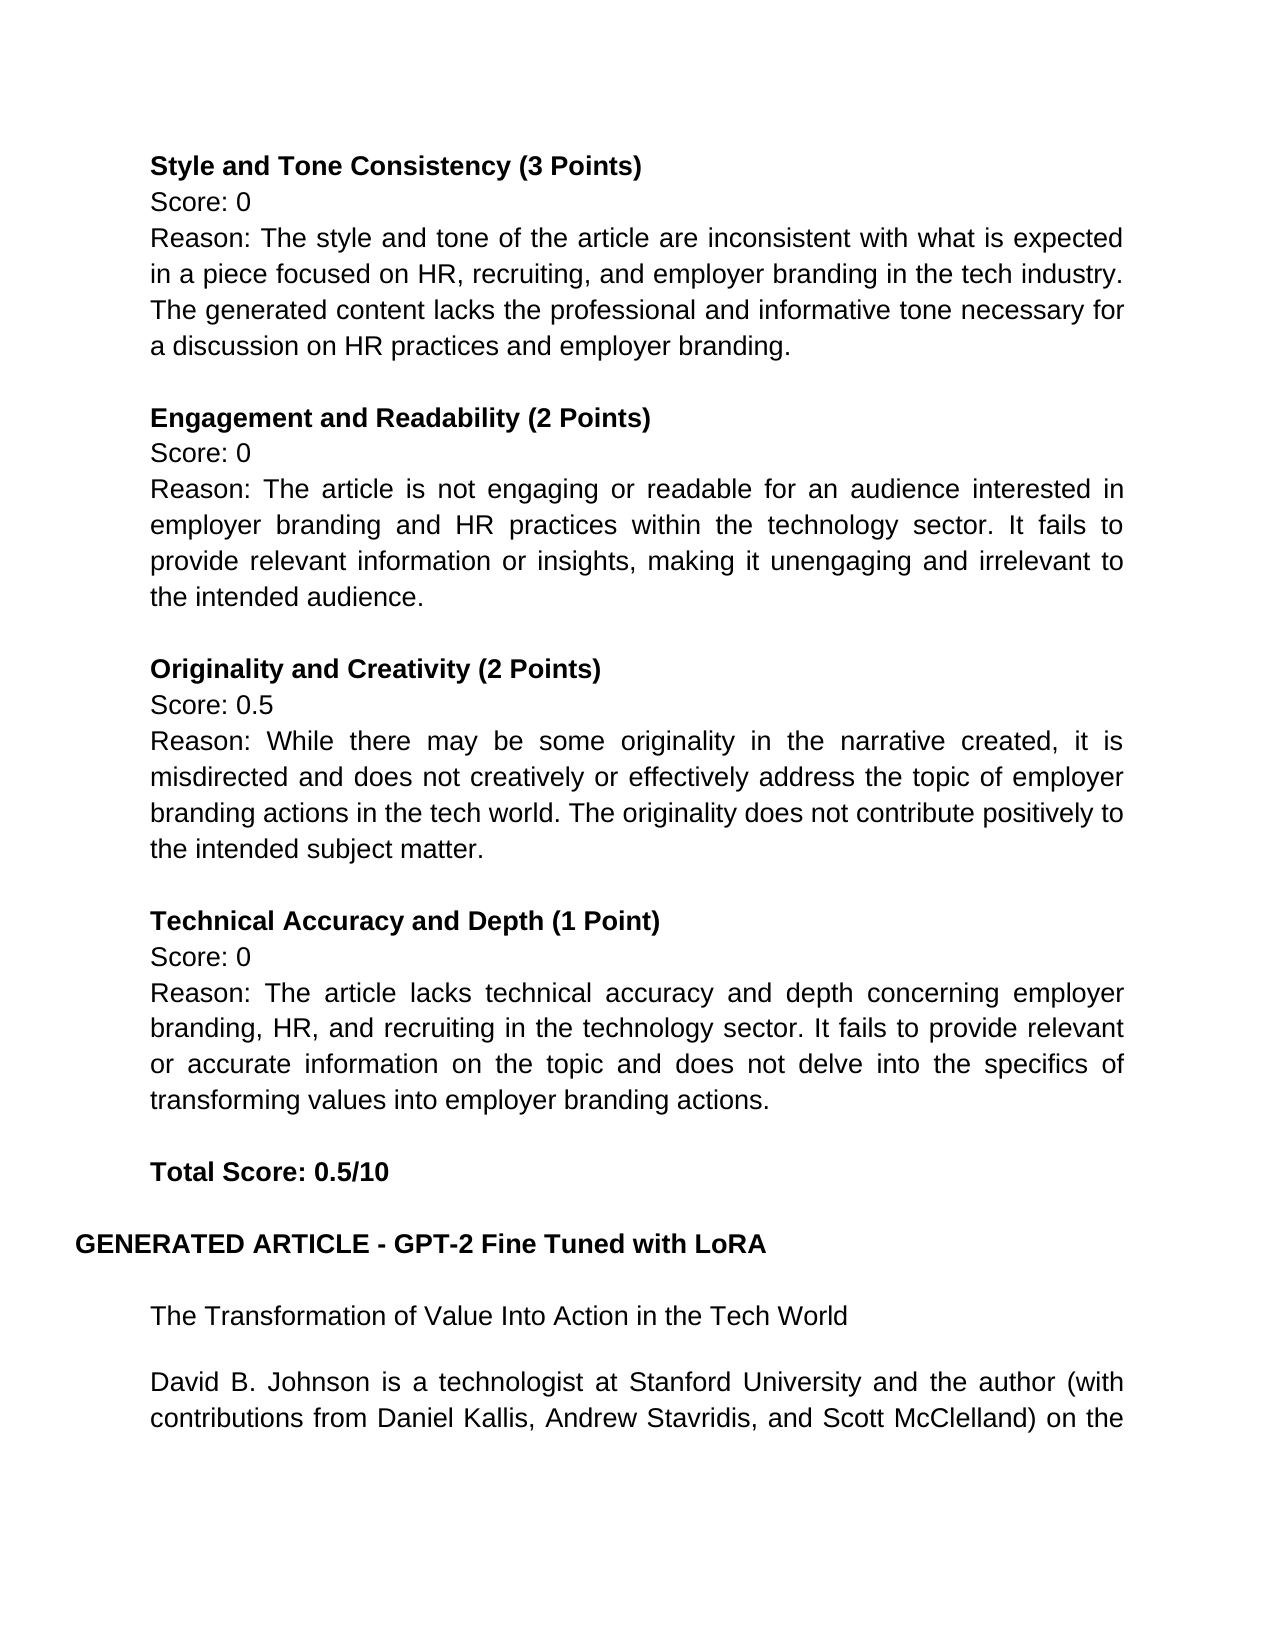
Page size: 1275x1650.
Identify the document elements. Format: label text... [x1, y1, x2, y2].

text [150, 1366, 1125, 1433]
text Score: 0.5 [150, 689, 1125, 720]
text Reason: The article is not engaging or readable for an audience interested in employer branding and HR practices within the technology sector. It fails to provide relevant information or insights, making it unengaging and irrelevant to the intended audience. [150, 473, 1125, 612]
text Originality and Creativity (2 Points) [150, 653, 1125, 684]
text GENERATED ARTICLE - GPT-2 Fine Tuned with LoRA [75, 1228, 1200, 1259]
text Score: 0 [150, 941, 1125, 972]
text The Transformation of Value Into Action in the Tech World [150, 1300, 1125, 1331]
text Technical Accuracy and Depth (1 Point) [150, 905, 1125, 936]
text Engagement and Readability (2 Points) [150, 402, 1125, 433]
text Score: 0 [150, 186, 1125, 217]
text Score: 0 [150, 437, 1125, 469]
text Reason: The style and tone of the article are inconsistent with what is expected in a piece focused on HR, recruiting, and employer branding in the tech industry. The generated content lacks the professional and informative tone necessary for a discussion on HR practices and employer branding. [150, 222, 1125, 361]
text Reason: The article lacks technical accuracy and depth concerning employer branding, HR, and recruiting in the technology sector. It fails to provide relevant or accurate information on the topic and does not delve into the specifics of transforming values into employer branding actions. [150, 977, 1125, 1116]
text Total Score: 0.5/10 [150, 1156, 1125, 1187]
text Reason: While there may be some originality in the narrative created, it is misdirected and does not creatively or effectively address the topic of employer branding actions in the tech world. The originality does not contribute positively to the intended subject matter. [150, 725, 1125, 864]
text Style and Tone Consistency (3 Points) [150, 150, 1125, 181]
